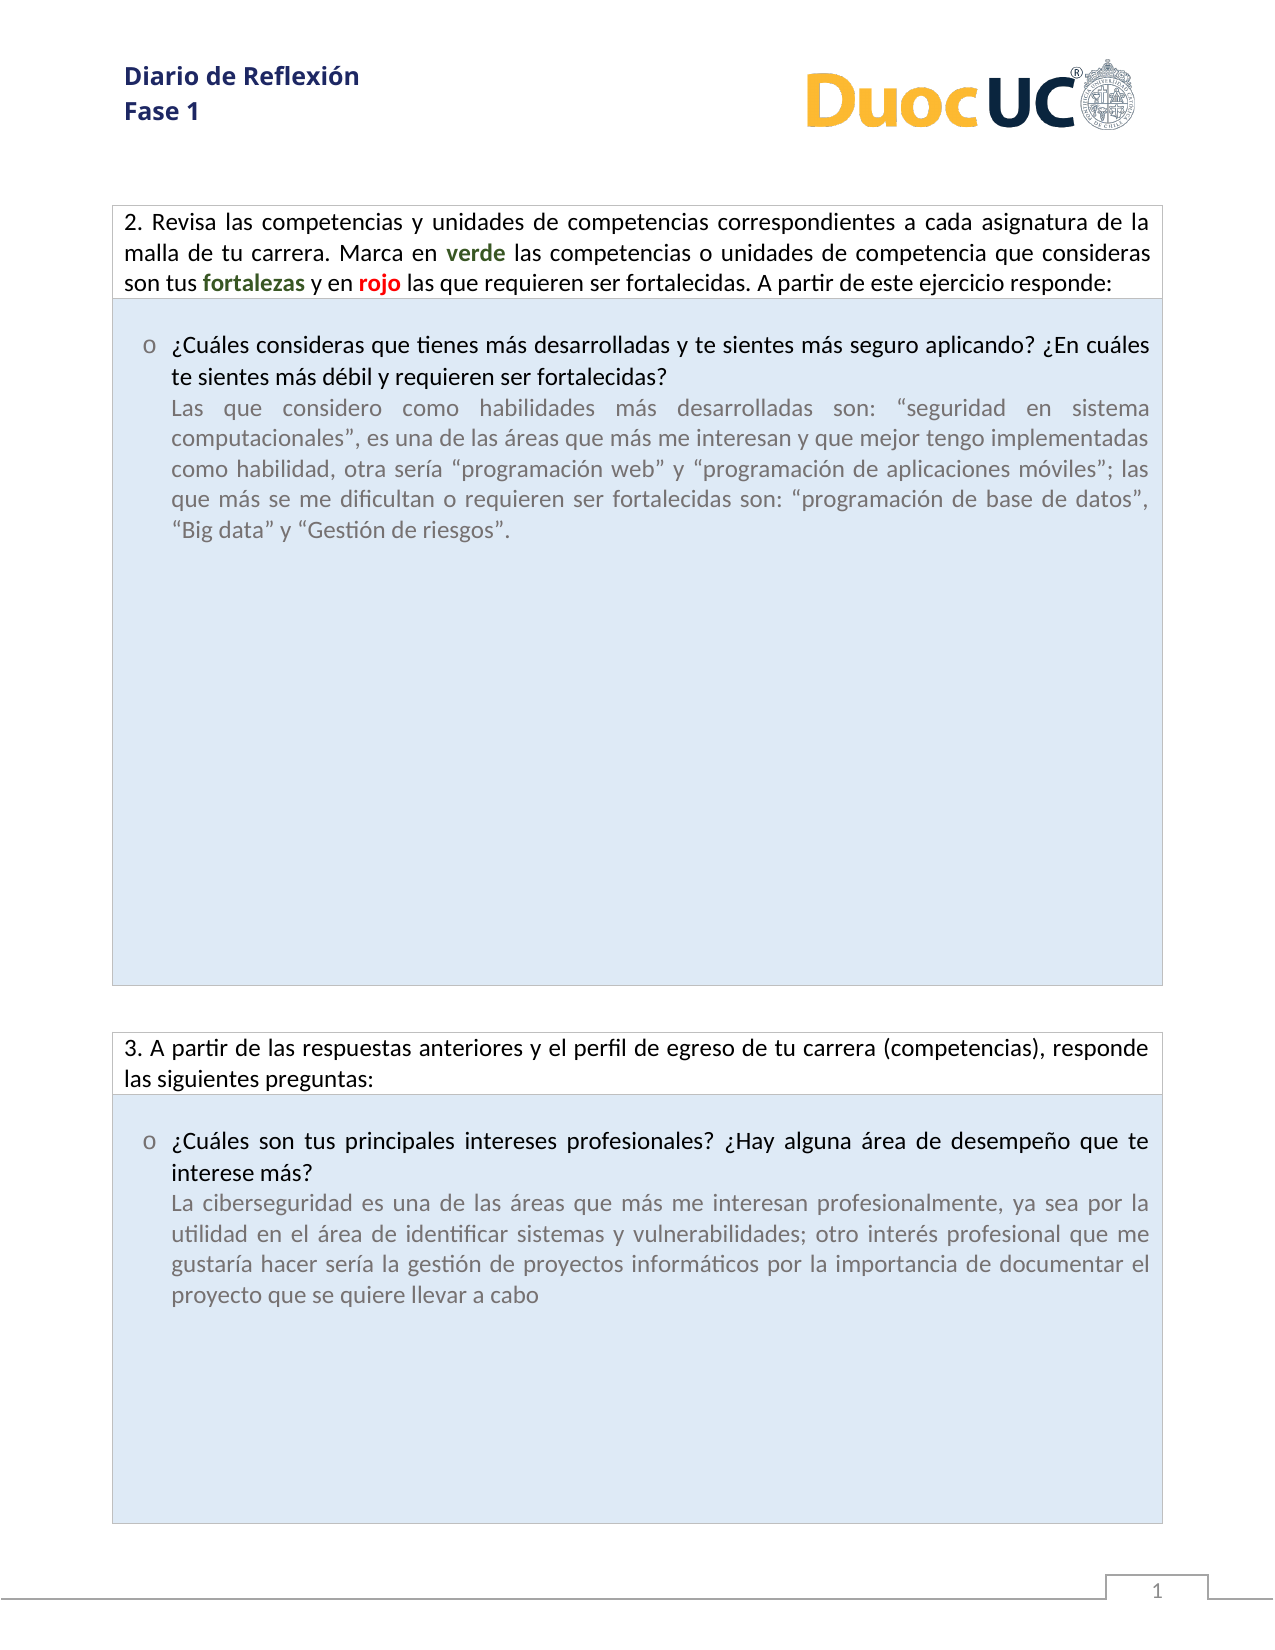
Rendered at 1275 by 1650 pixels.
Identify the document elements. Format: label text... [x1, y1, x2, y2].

table_header 3. A partir de las respuestas anteriores y el perfil de egreso de tu carrera (competencias), responde las siguientes preguntas: [113, 1033, 1162, 1094]
table_cell ¿Cuáles consideras que tienes más desarrolladas y te sientes más seguro aplicando? ¿En cuáles te sientes más débil y requieren ser fortalecidas? Las que considero como habilidades más desarrolladas son: “seguridad en sistema computacionales”, es una de las áreas que más me interesan y que mejor tengo implementadas como habilidad, otra sería “programación web” y “programación de aplicaciones móviles”; las que más se me dificultan o requieren ser fortalecidas son: “programación de base de datos”, “Big data” y “Gestión de riesgos”. [113, 299, 1162, 985]
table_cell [113, 1095, 1162, 1523]
picture [807, 59, 1135, 130]
table_header 2. Revisa las competencias y unidades de competencias correspondientes a cada asignatura de la malla de tu carrera. Marca en verde las competencias o unidades de competencia que consideras son tus fortalezas y en rojo las que requieren ser fortalecidas. A partir de este ejercicio responde: [113, 206, 1162, 298]
